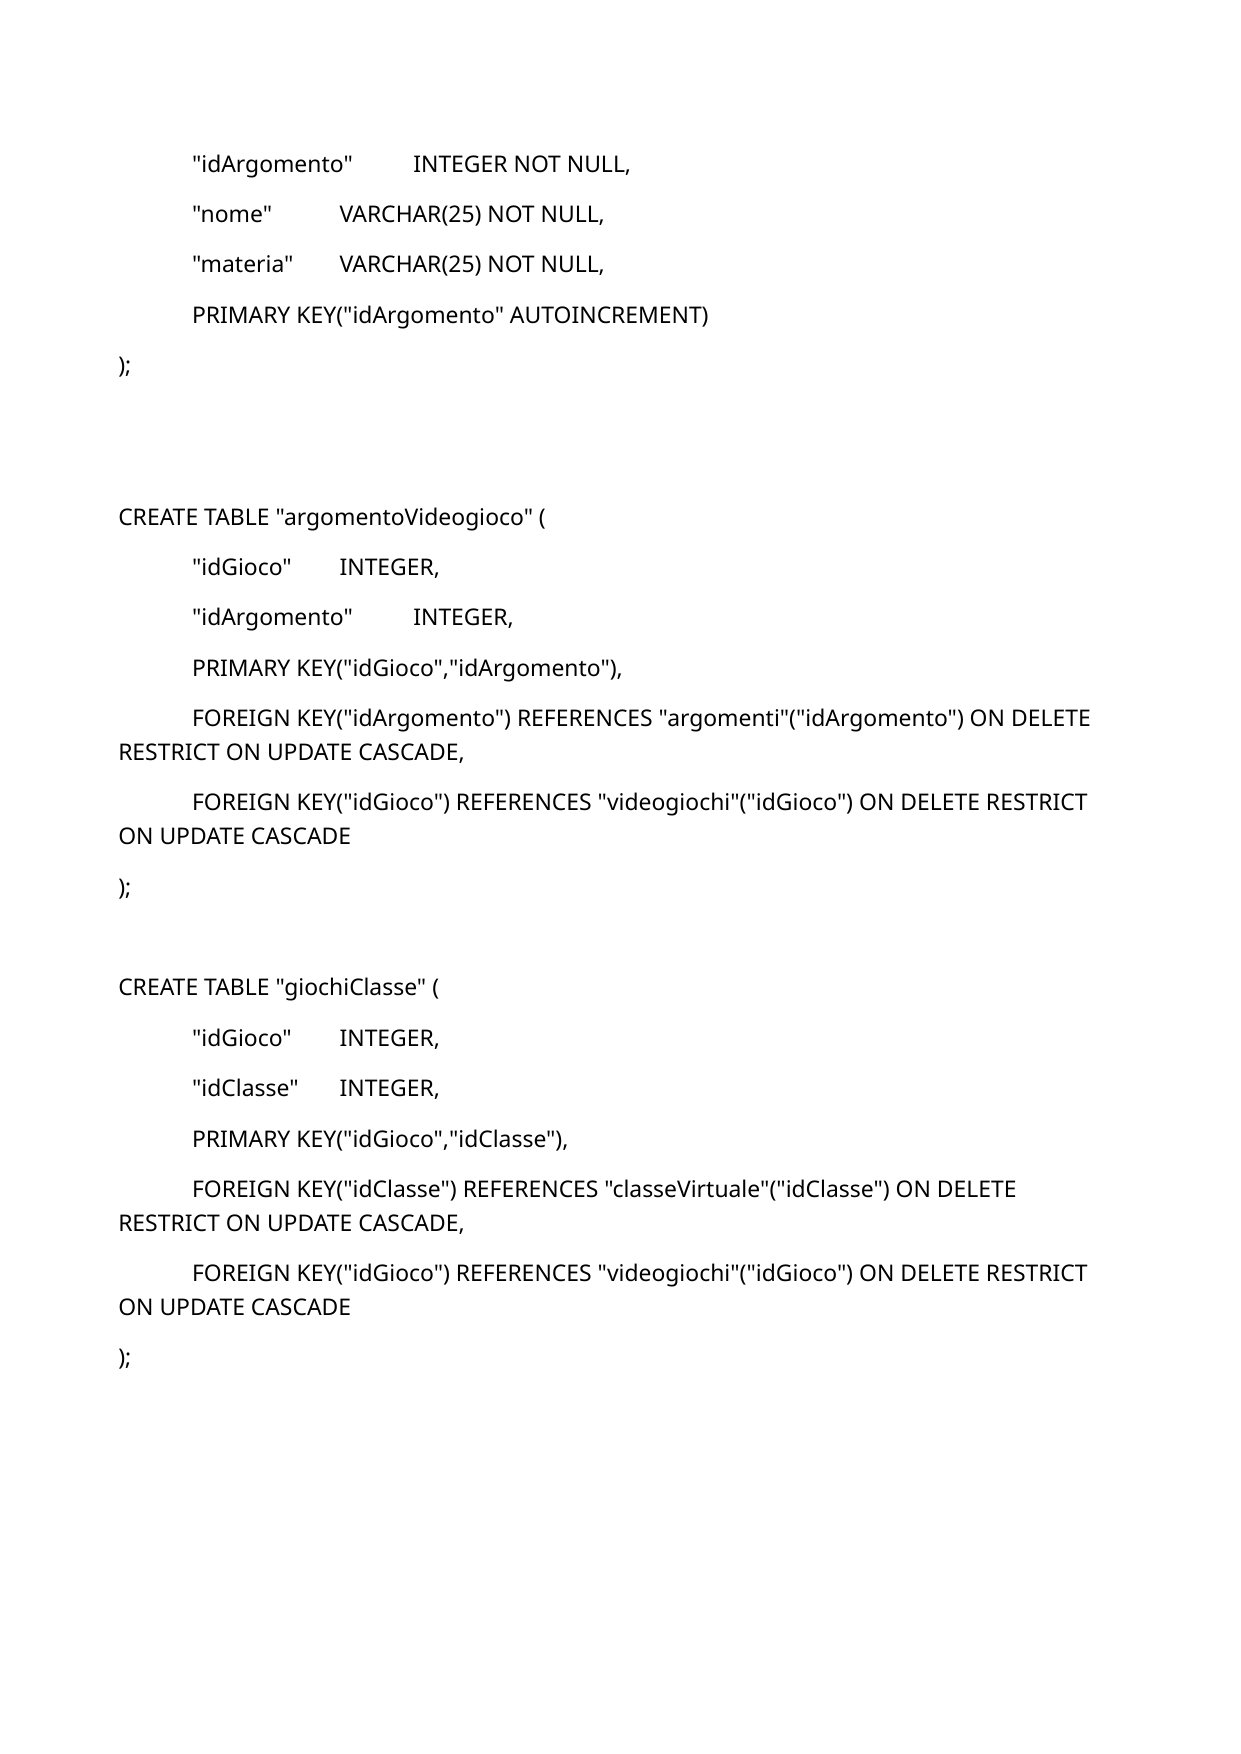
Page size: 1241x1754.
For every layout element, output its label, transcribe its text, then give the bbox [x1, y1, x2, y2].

text FOREIGN KEY("idClasse") REFERENCES "classeVirtuale"("idClasse") ON DELETE RESTRICT ON UPDATE CASCADE, [118, 1173, 1122, 1238]
text PRIMARY KEY("idArgomento" AUTOINCREMENT) [118, 299, 1122, 330]
text "idArgomento" INTEGER NOT NULL, [118, 148, 1122, 179]
text "nome" VARCHAR(25) NOT NULL, [118, 198, 1122, 229]
text FOREIGN KEY("idGioco") REFERENCES "videogiochi"("idGioco") ON DELETE RESTRICT ON UPDATE CASCADE [118, 786, 1122, 851]
text "idClasse" INTEGER, [118, 1072, 1122, 1103]
text ); [118, 1341, 1122, 1373]
text "materia" VARCHAR(25) NOT NULL, [118, 248, 1122, 280]
text CREATE TABLE "giochiClasse" ( [118, 971, 1122, 1003]
text FOREIGN KEY("idGioco") REFERENCES "videogiochi"("idGioco") ON DELETE RESTRICT ON UPDATE CASCADE [118, 1257, 1122, 1322]
text ); [118, 871, 1122, 902]
text PRIMARY KEY("idGioco","idClasse"), [118, 1123, 1122, 1154]
text ); [118, 349, 1122, 381]
text "idGioco" INTEGER, [118, 1022, 1122, 1053]
text PRIMARY KEY("idGioco","idArgomento"), [118, 652, 1122, 683]
text "idGioco" INTEGER, [118, 551, 1122, 582]
text FOREIGN KEY("idArgomento") REFERENCES "argomenti"("idArgomento") ON DELETE RESTRICT ON UPDATE CASCADE, [118, 702, 1122, 767]
text "idArgomento" INTEGER, [118, 601, 1122, 633]
text CREATE TABLE "argomentoVideogioco" ( [118, 501, 1122, 532]
